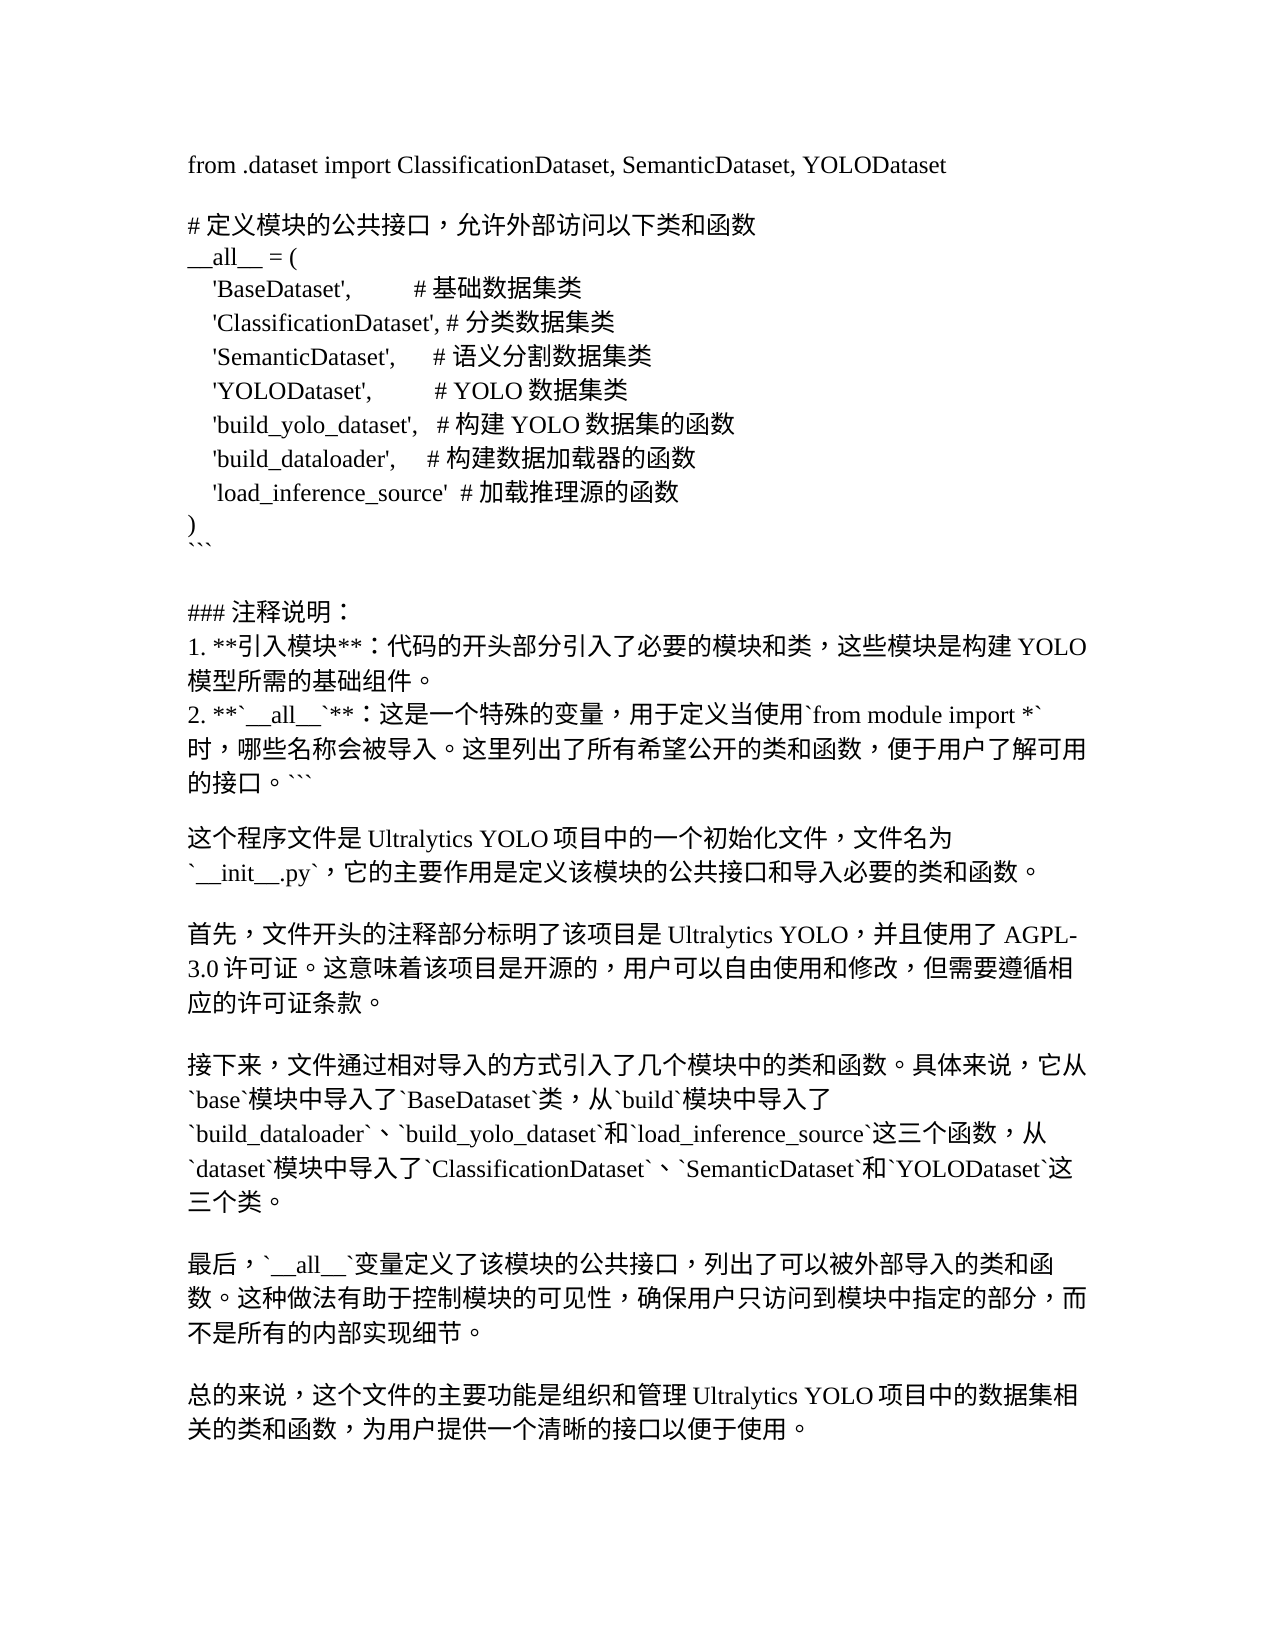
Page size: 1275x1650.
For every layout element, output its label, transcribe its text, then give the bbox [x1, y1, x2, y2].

text 这个程序文件是Ultralytics YOLO项目中的一个初始化文件，文件名为`__init__.py`，它的主要作用是定义该模块的公共接口和导入必要的类和函数。 首先，文件开头的注释部分标明了该项目是Ultralytics YOLO，并且使用了AGPL-3.0许可证。这意味着该项目是开源的，用户可以自由使用和修改，但需要遵循相应的许可证条款。 接下来，文件通过相对导入的方式引入了几个模块中的类和函数。具体来说，它从`base`模块中导入了`BaseDataset`类，从`build`模块中导入了`build_dataloader`、`build_yolo_dataset`和`load_inference_source`这三个函数，从`dataset`模块中导入了`ClassificationDataset`、`SemanticDataset`和`YOLODataset`这三个类。 最后，`__all__`变量定义了该模块的公共接口，列出了可以被外部导入的类和函数。这种做法有助于控制模块的可见性，确保用户只访问到模块中指定的部分，而不是所有的内部实现细节。 总的来说，这个文件的主要功能是组织和管理Ultralytics YOLO项目中的数据集相关的类和函数，为用户提供一个清晰的接口以便于使用。 [187, 820, 1087, 1446]
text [187, 150, 1087, 799]
